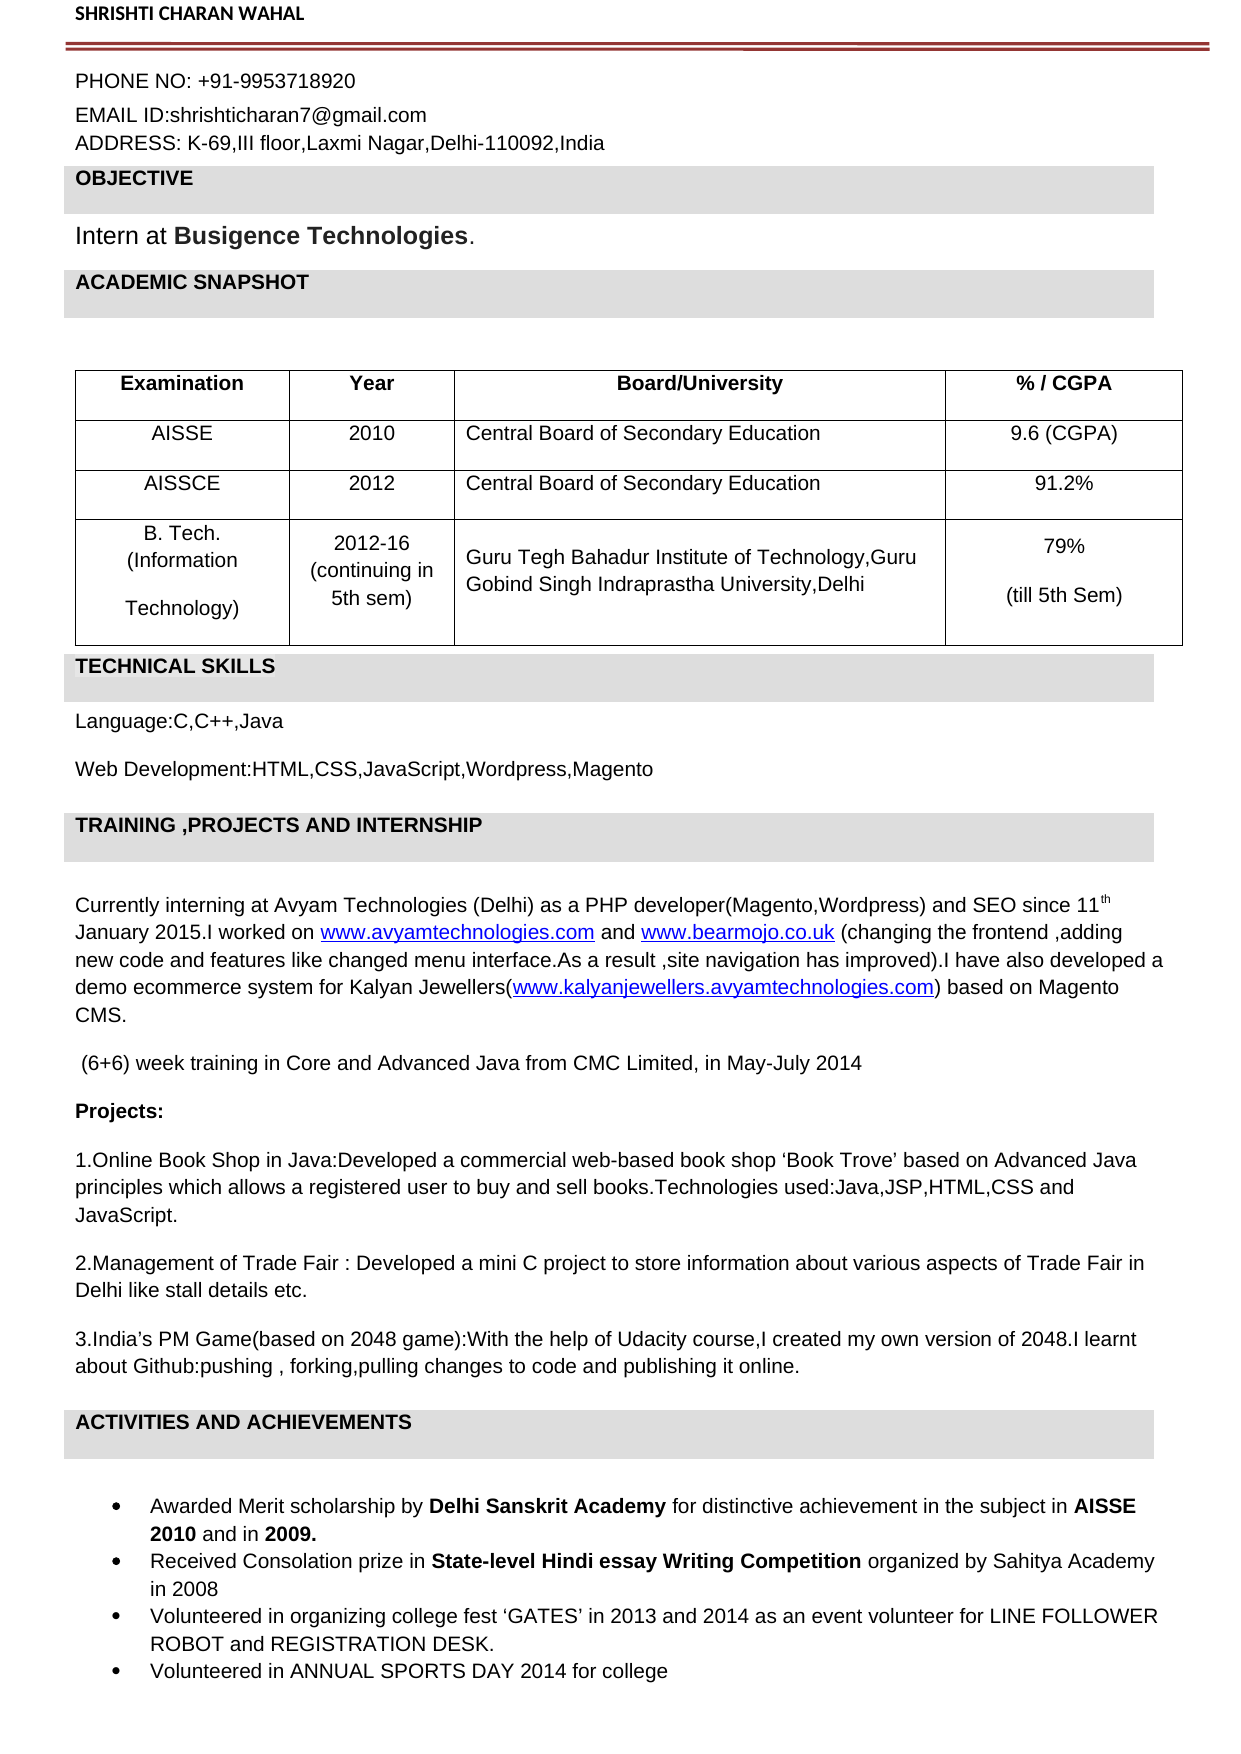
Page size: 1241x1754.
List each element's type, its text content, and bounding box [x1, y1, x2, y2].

text 2.Management of Trade Fair : Developed a mini C project to store information about various aspects of Trade Fair in Delhi like stall details etc. [75, 1251, 1165, 1302]
text 1.Online Book Shop in Java:Developed a commercial web-based book shop ‘Book Trove’ based on Advanced Java principles which allows a registered user to buy and sell books.Technologies used:Java,JSP,HTML,CSS and JavaScript. [75, 1147, 1165, 1226]
table_cell Central Board of Secondary Education [455, 421, 945, 469]
text Projects: [75, 1099, 1165, 1123]
table_cell 9.6 (CGPA) [946, 421, 1182, 469]
text Currently interning at Avyam Technologies (Delhi) as a PHP developer(Magento,Wordpress) and SEO since 11th January 2015.I worked on www.avyamtechnologies.com and www.bearmojo.co.uk (changing the frontend ,adding new code and features like changed menu interface.As a result ,site navigation has improved).I have also developed a demo ecommerce system for Kalyan Jewellers(www.kalyanjewellers.avyamtechnologies.com) based on Magento CMS. [75, 805, 1165, 1026]
list Awarded Merit scholarship by Delhi Sanskrit Academy for distinctive achievement in the subject in AISSE 2010 and in 2009. [112, 1407, 1165, 1545]
table_cell AISSE [76, 421, 289, 469]
table_cell 2010 [290, 421, 454, 469]
table_cell 2012-16 (continuing in 5th sem) [290, 520, 454, 645]
table_header OBJECTIVE [64, 166, 1154, 214]
text ADDRESS: K-69,III floor,Laxmi Nagar,Delhi-110092,India [75, 130, 1165, 154]
list Received Consolation prize in State-level Hindi essay Writing Competition organized by Sahitya Academy in 2008 [112, 1549, 1165, 1601]
table_header ACTIVITIES AND ACHIEVEMENTS [64, 1410, 1154, 1459]
table_cell 91.2% [946, 471, 1182, 519]
table_header TECHNICAL SKILLS [64, 654, 1154, 702]
table_header ACADEMIC SNAPSHOT [64, 270, 1154, 318]
table_cell Central Board of Secondary Education [455, 471, 945, 519]
list Volunteered in ANNUAL SPORTS DAY 2014 for college [112, 1659, 1165, 1683]
text EMAIL ID:shrishticharan7@gmail.com [75, 103, 1165, 127]
table_cell AISSCE [76, 471, 289, 519]
text Web Development:HTML,CSS,JavaScript,Wordpress,Magento [75, 757, 1165, 781]
text Language:C,C++,Java [75, 646, 1165, 733]
list Volunteered in organizing college fest ‘GATES’ in 2013 and 2014 as an event volunteer for LINE FOLLOWER ROBOT and REGISTRATION DESK. [112, 1604, 1165, 1656]
table_header Examination [76, 371, 289, 420]
table_header % / CGPA [946, 371, 1182, 420]
table_header Board/University [455, 371, 945, 420]
text Intern at Busigence Technologies. [75, 158, 1165, 249]
text 3.India’s PM Game(based on 2048 game):With the help of Udacity course,I created my own version of 2048.I learnt about Github:pushing , forking,pulling changes to code and publishing it online. [75, 1327, 1165, 1378]
table_cell B. Tech. (Information Technology) [76, 520, 289, 645]
table_cell 79% (till 5th Sem) [946, 520, 1182, 645]
text SHRISHTI CHARAN WAHAL [75, 0, 1165, 25]
table_header TRAINING ,PROJECTS AND INTERNSHIP [64, 813, 1154, 862]
table_cell 2012 [290, 471, 454, 519]
text (6+6) week training in Core and Advanced Java from CMC Limited, in May-July 2014 [75, 1051, 1165, 1075]
table_cell Guru Tegh Bahadur Institute of Technology,Guru Gobind Singh Indraprastha University,Delhi [455, 520, 945, 645]
text PHONE NO: +91-9953718920 [75, 69, 1165, 93]
table_header Year [290, 371, 454, 420]
